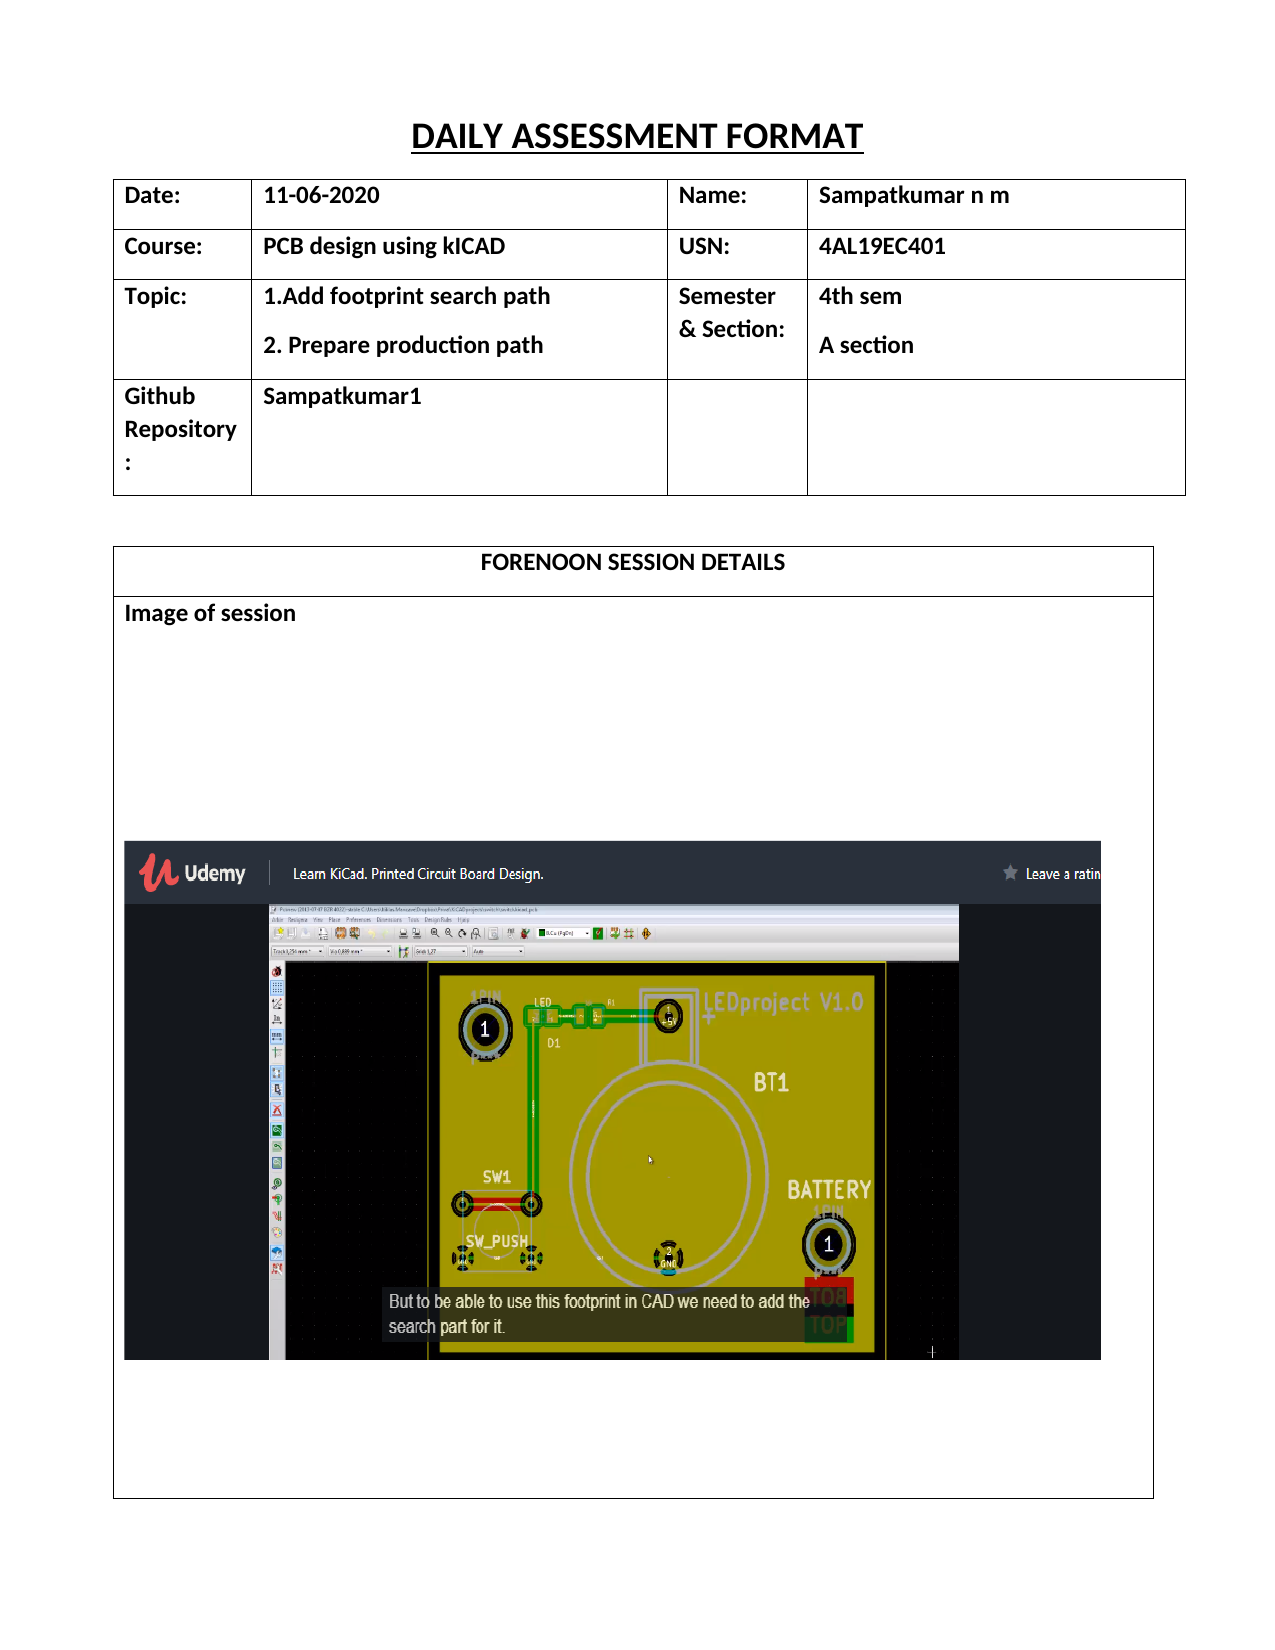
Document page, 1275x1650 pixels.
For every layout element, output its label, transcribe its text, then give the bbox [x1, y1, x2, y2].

table_cell Topic: [114, 280, 251, 379]
table_cell USN: [668, 230, 807, 279]
table_cell 1.Add footprint search path 2. Prepare production path [252, 280, 667, 379]
text DAILY ASSESSMENT FORMAT [112, 112, 1162, 158]
table_header 11-06-2020 [252, 180, 667, 229]
table_cell Course: [114, 230, 251, 279]
table_cell [808, 380, 1185, 495]
table_cell [668, 380, 807, 495]
table_cell Github Repository: [114, 380, 251, 495]
picture [124, 840, 1101, 1364]
table_header FORENOON SESSION DETAILS [114, 547, 1153, 596]
table_cell 4AL19EC401 [808, 230, 1185, 279]
table_cell PCB design using kICAD [252, 230, 667, 279]
table_header Sampatkumar n m [808, 180, 1185, 229]
table_header Date: [114, 180, 251, 229]
table_cell Semester & Section: [668, 280, 807, 379]
table_cell 4th sem A section [808, 280, 1185, 379]
table_cell Image of session [114, 597, 1153, 1498]
table_header Name: [668, 180, 807, 229]
table_cell Sampatkumar1 [252, 380, 667, 495]
